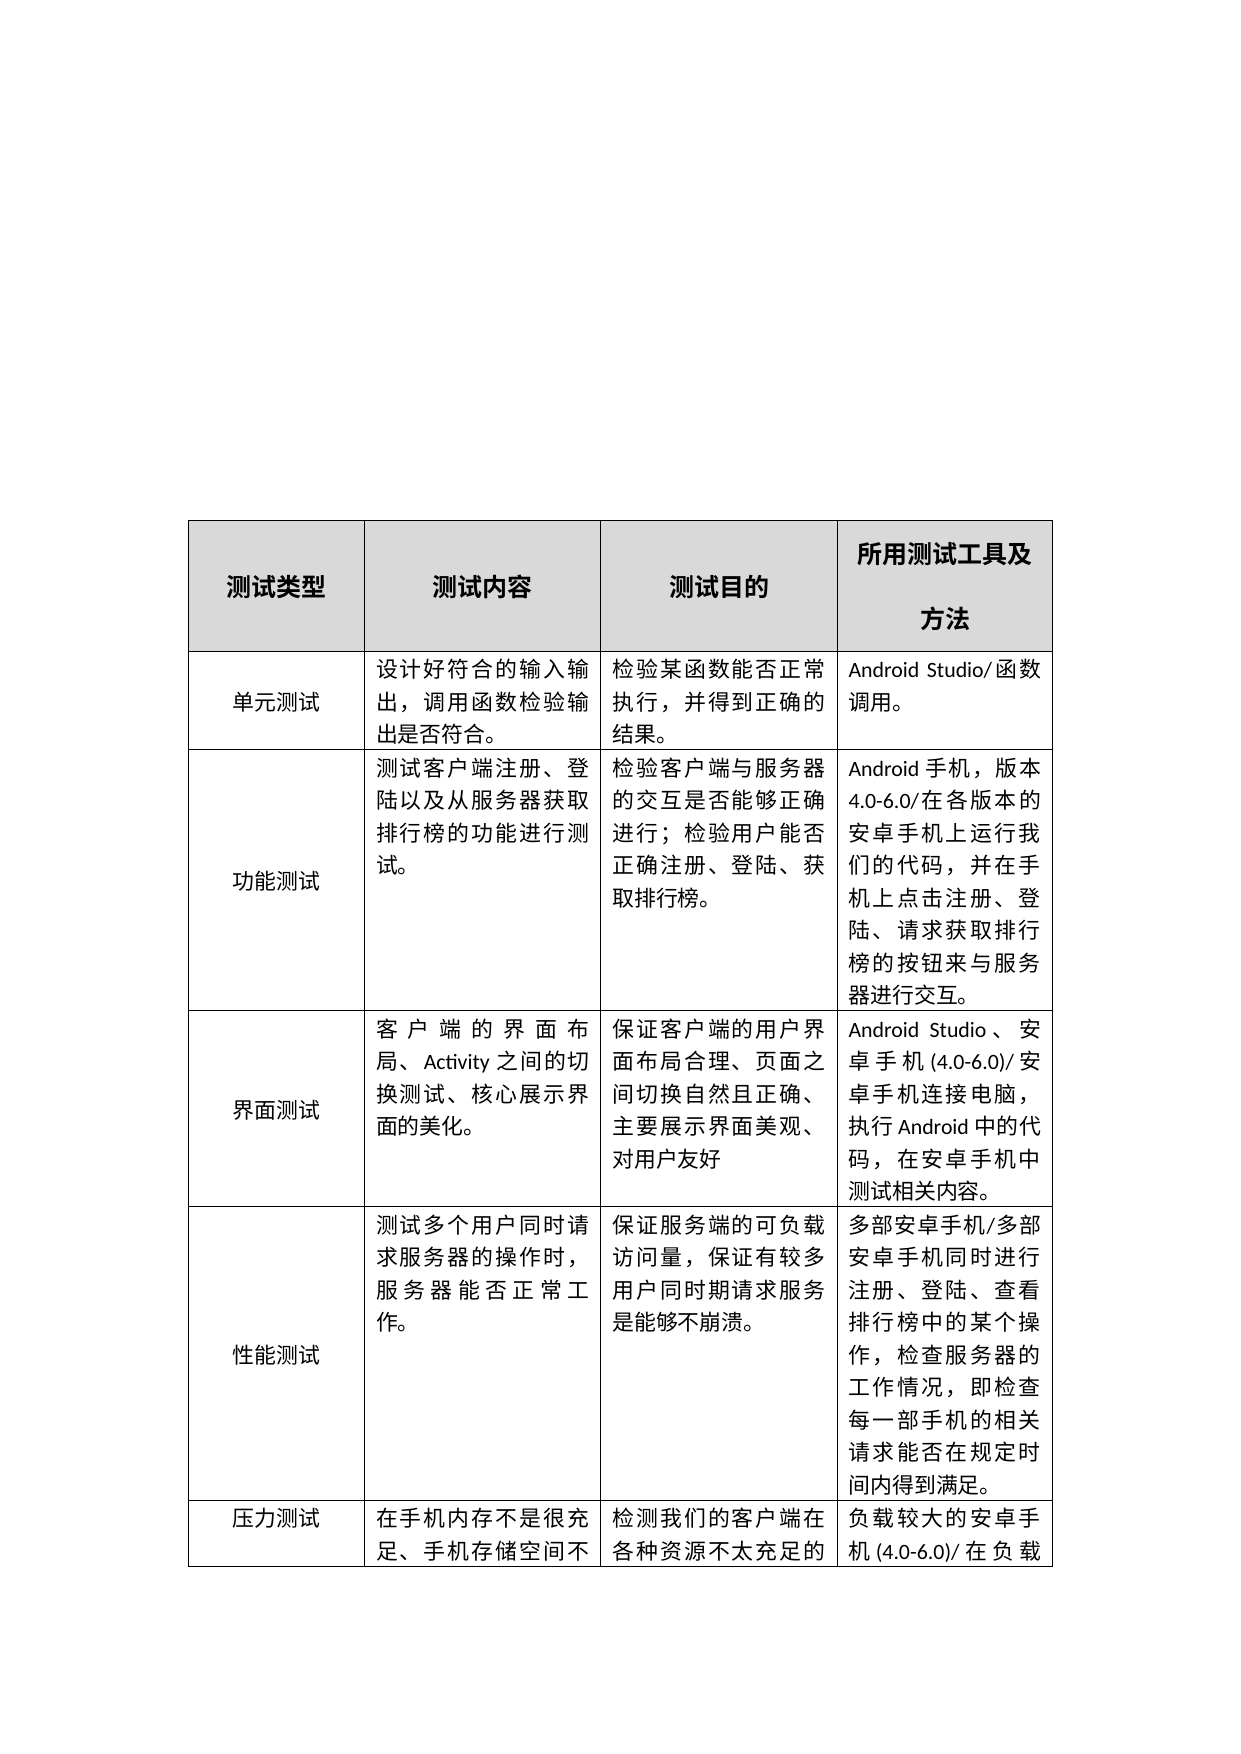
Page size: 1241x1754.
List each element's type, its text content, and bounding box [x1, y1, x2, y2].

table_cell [601, 1501, 837, 1566]
table_cell Android手机，版本4.0-6.0/在各版本的安卓手机上运行我们的代码，并在手机上点击注册、登陆、请求获取排行榜的按钮来与服务器进行交互。 [838, 750, 1052, 1010]
table_cell 压力测试 [189, 1501, 364, 1566]
table_cell 客户端的界面布局、Activity之间的切换测试、核心展示界面的美化。 [365, 1011, 600, 1206]
table_cell 测试多个用户同时请求服务器的操作时，服务器能否正常工作。 [365, 1207, 600, 1500]
table_cell 检验某函数能否正常执行，并得到正确的结果。 [601, 652, 837, 749]
table_cell 多部安卓手机/多部安卓手机同时进行注册、登陆、查看排行榜中的某个操作，检查服务器的工作情况，即检查每一部手机的相关请求能否在规定时间内得到满足。 [838, 1207, 1052, 1500]
table_header 测试类型 [189, 521, 364, 651]
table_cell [365, 1501, 600, 1566]
table_cell Android Studio/函数调用。 [838, 652, 1052, 749]
table_cell 性能测试 [189, 1207, 364, 1500]
table_cell 检验客户端与服务器的交互是否能够正确进行；检验用户能否正确注册、登陆、获取排行榜。 [601, 750, 837, 1010]
table_cell 单元测试 [189, 652, 364, 749]
table_cell 保证服务端的可负载访问量，保证有较多用户同时期请求服务是能够不崩溃。 [601, 1207, 837, 1500]
table_header 所用测试工具及方法 [838, 521, 1052, 651]
table_cell 界面测试 [189, 1011, 364, 1206]
table_cell Android Studio、安卓手机(4.0-6.0)/安卓手机连接电脑，执行Android中的代码，在安卓手机中测试相关内容。 [838, 1011, 1052, 1206]
table_header 测试内容 [365, 521, 600, 651]
table_cell 设计好符合的输入输出，调用函数检验输出是否符合。 [365, 652, 600, 749]
table_cell 保证客户端的用户界面布局合理、页面之间切换自然且正确、主要展示界面美观、对用户友好 [601, 1011, 837, 1206]
table_cell 测试客户端注册、登陆以及从服务器获取排行榜的功能进行测试。 [365, 750, 600, 1010]
table_cell 功能测试 [189, 750, 364, 1010]
table_header 测试目的 [601, 521, 837, 651]
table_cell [838, 1501, 1052, 1566]
